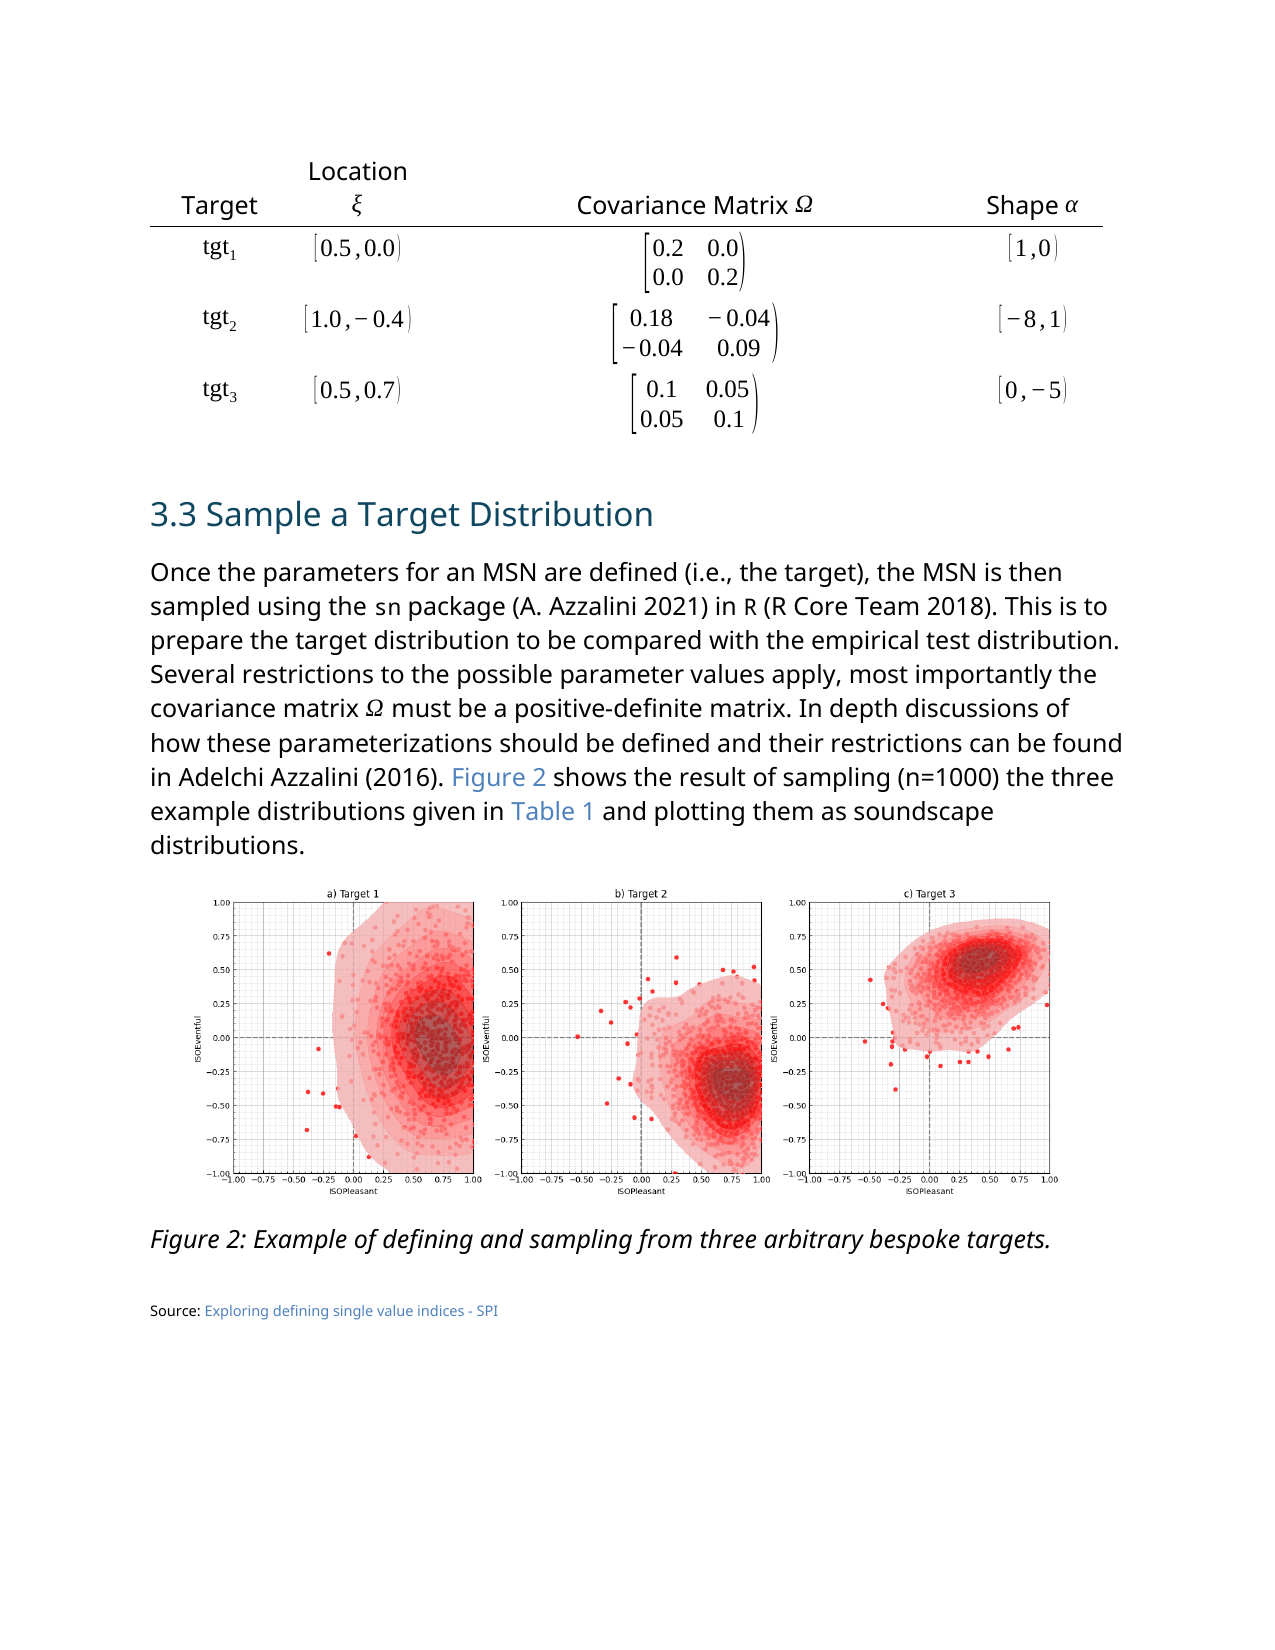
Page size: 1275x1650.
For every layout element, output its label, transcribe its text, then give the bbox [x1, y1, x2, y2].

table_header Figure 2: Example of defining and sampling from three arbitrary bespoke targets. [139, 880, 1114, 1268]
subtitle 3.3 Sample a Target Distribution [150, 491, 1125, 536]
text Once the parameters for an MSN are defined (i.e., the target), the MSN is then sampled using the sn package (A. Azzalini 2021) in R (R Core Team 2018). This is to prepare the target distribution to be compared with the empirical test distribution. Several restrictions to the possible parameter values apply, most importantly the covariance matrix must be a positive-definite matrix. In depth discussions of how these parameterizations should be defined and their restrictions can be found in Adelchi Azzalini (2016). Figure 2 shows the result of sampling (n=1000) the three example distributions given in Table 1 and plotting them as soundscape distributions. [150, 555, 1125, 861]
table_header Table 1: The MSN direct parameterizations for three arbitrary example target distributions. is located in the pleasant half, with a wide variance, and a positive skew along the pleasantness axis. is located in the calm quadrant, with a typical variance, and a negative skew along the pleasantness axis and a positive skew along the eventful axis. is located in the vibrant quadrant, with a moderate variance, and a negative skew along the eventfulness axis. [139, 150, 1114, 474]
picture [188, 883, 1064, 1201]
text Source: Exploring defining single value indices - SPI [150, 1287, 1125, 1321]
